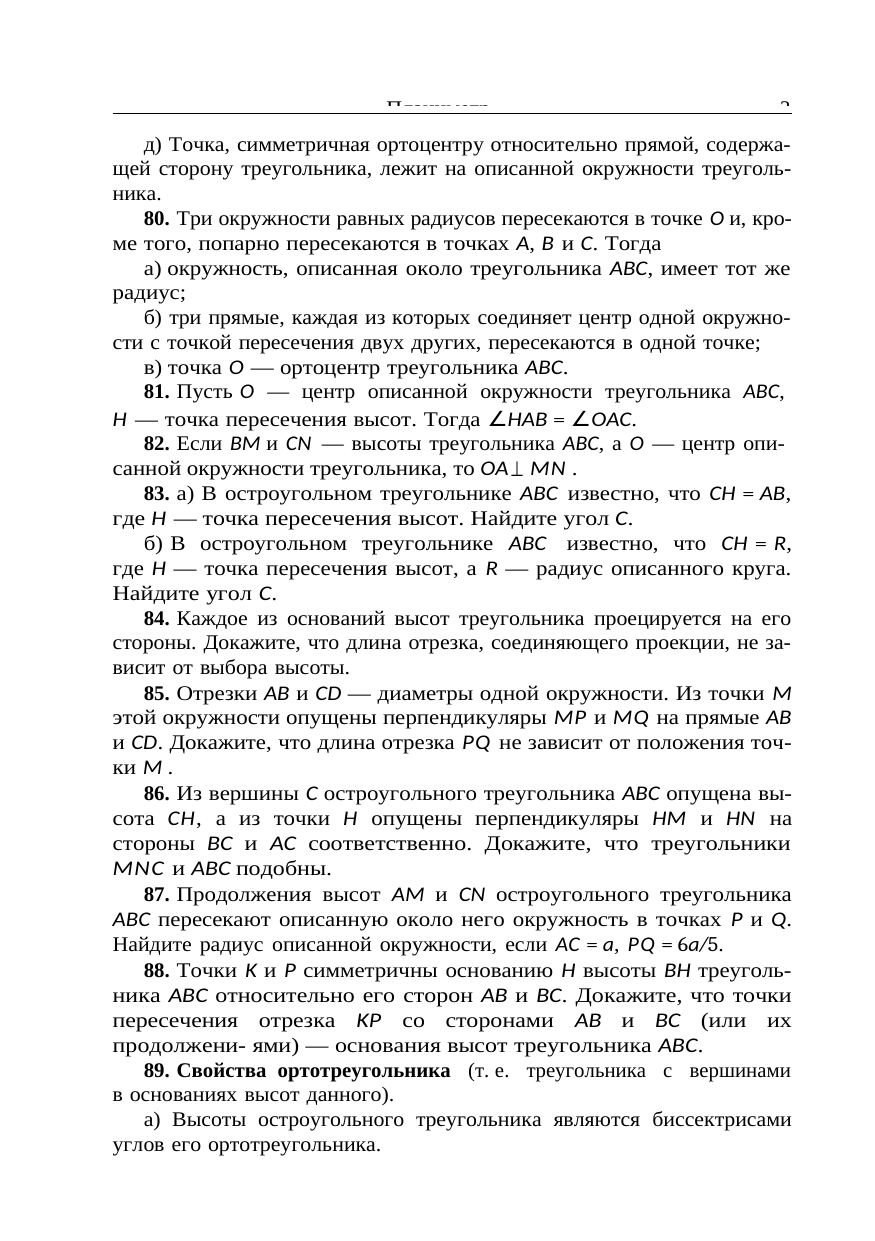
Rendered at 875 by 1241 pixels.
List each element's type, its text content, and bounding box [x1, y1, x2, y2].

text санной окружности треугольника, то OA MN . [112, 455, 805, 480]
text д) Точка, симметричная ортоцентру относительно прямой, содержа- щей сторону треугольника, лежит на описанной окружности треуголь- ника. [112, 131, 792, 205]
list Свойства ортотреугольника (т. е. треугольника с вершинами в основаниях высот данного). [112, 1057, 792, 1106]
text а) окружность, описанная около треугольника ABC, имеет тот же радиус; [112, 256, 805, 304]
list Отрезки AB и CD — диаметры одной окружности. Из точки M этой окружности опущены перпендикуляры MP и MQ на прямые AB и CD. Докажите, что длина отрезка PQ не зависит от положения точ- ки M . [112, 680, 792, 780]
list Продолжения высот AM и CN остроугольного треугольника ABC пересекают описанную около него окружность в точках P и Q. Найдите радиус описанной окружности, если AC = a, PQ = 6a/5. [112, 882, 792, 957]
list Пусть O — центр описанной окружности треугольника ABC, [143, 380, 805, 403]
text в) точка O — ортоцентр треугольника ABC. [143, 355, 805, 380]
list Три окружности равных радиусов пересекаются в точке O и, кро- ме того, попарно пересекаются в точках A, B и C. Тогда [112, 206, 792, 256]
list Если BM и CN — высоты треугольника ABC, а O — центр опи- [143, 432, 805, 455]
text а) Высоты остроугольного треугольника являются биссектрисами углов его ортотреугольника. [112, 1107, 792, 1156]
list Каждое из оснований высот треугольника проецируется на его стороны. Докажите, что длина отрезка, соединяющего проекции, не за- висит от выбора высоты. [112, 606, 792, 679]
list а) В остроугольном треугольнике ABC известно, что CH = AB, где H — точка пересечения высот. Найдите угол C. [112, 481, 792, 530]
text H — точка пересечения высот. Тогда ∠HAB = ∠OAC. [112, 403, 805, 432]
text б) три прямые, каждая из которых соединяет центр одной окружно- сти с точкой пересечения двух других, пересекаются в одной точке; [112, 305, 805, 354]
list Из вершины C остроугольного треугольника ABC опущена вы- сота CH, а из точки H опущены перпендикуляры HM и HN на стороны BC и AC соответственно. Докажите, что треугольники MNC и ABC подобны. [112, 780, 792, 880]
text б) В остроугольном треугольнике ABC известно, что CH = R, где H — точка пересечения высот, а R — радиус описанного круга. Найдите угол C. [112, 530, 792, 605]
list Точки K и P симметричны основанию H высоты BH треуголь- ника ABC относительно его сторон AB и BC. Докажите, что точки пересечения отрезка KP со сторонами AB и BC (или их продолжени- ями) — основания высот треугольника ABC. [112, 957, 792, 1057]
